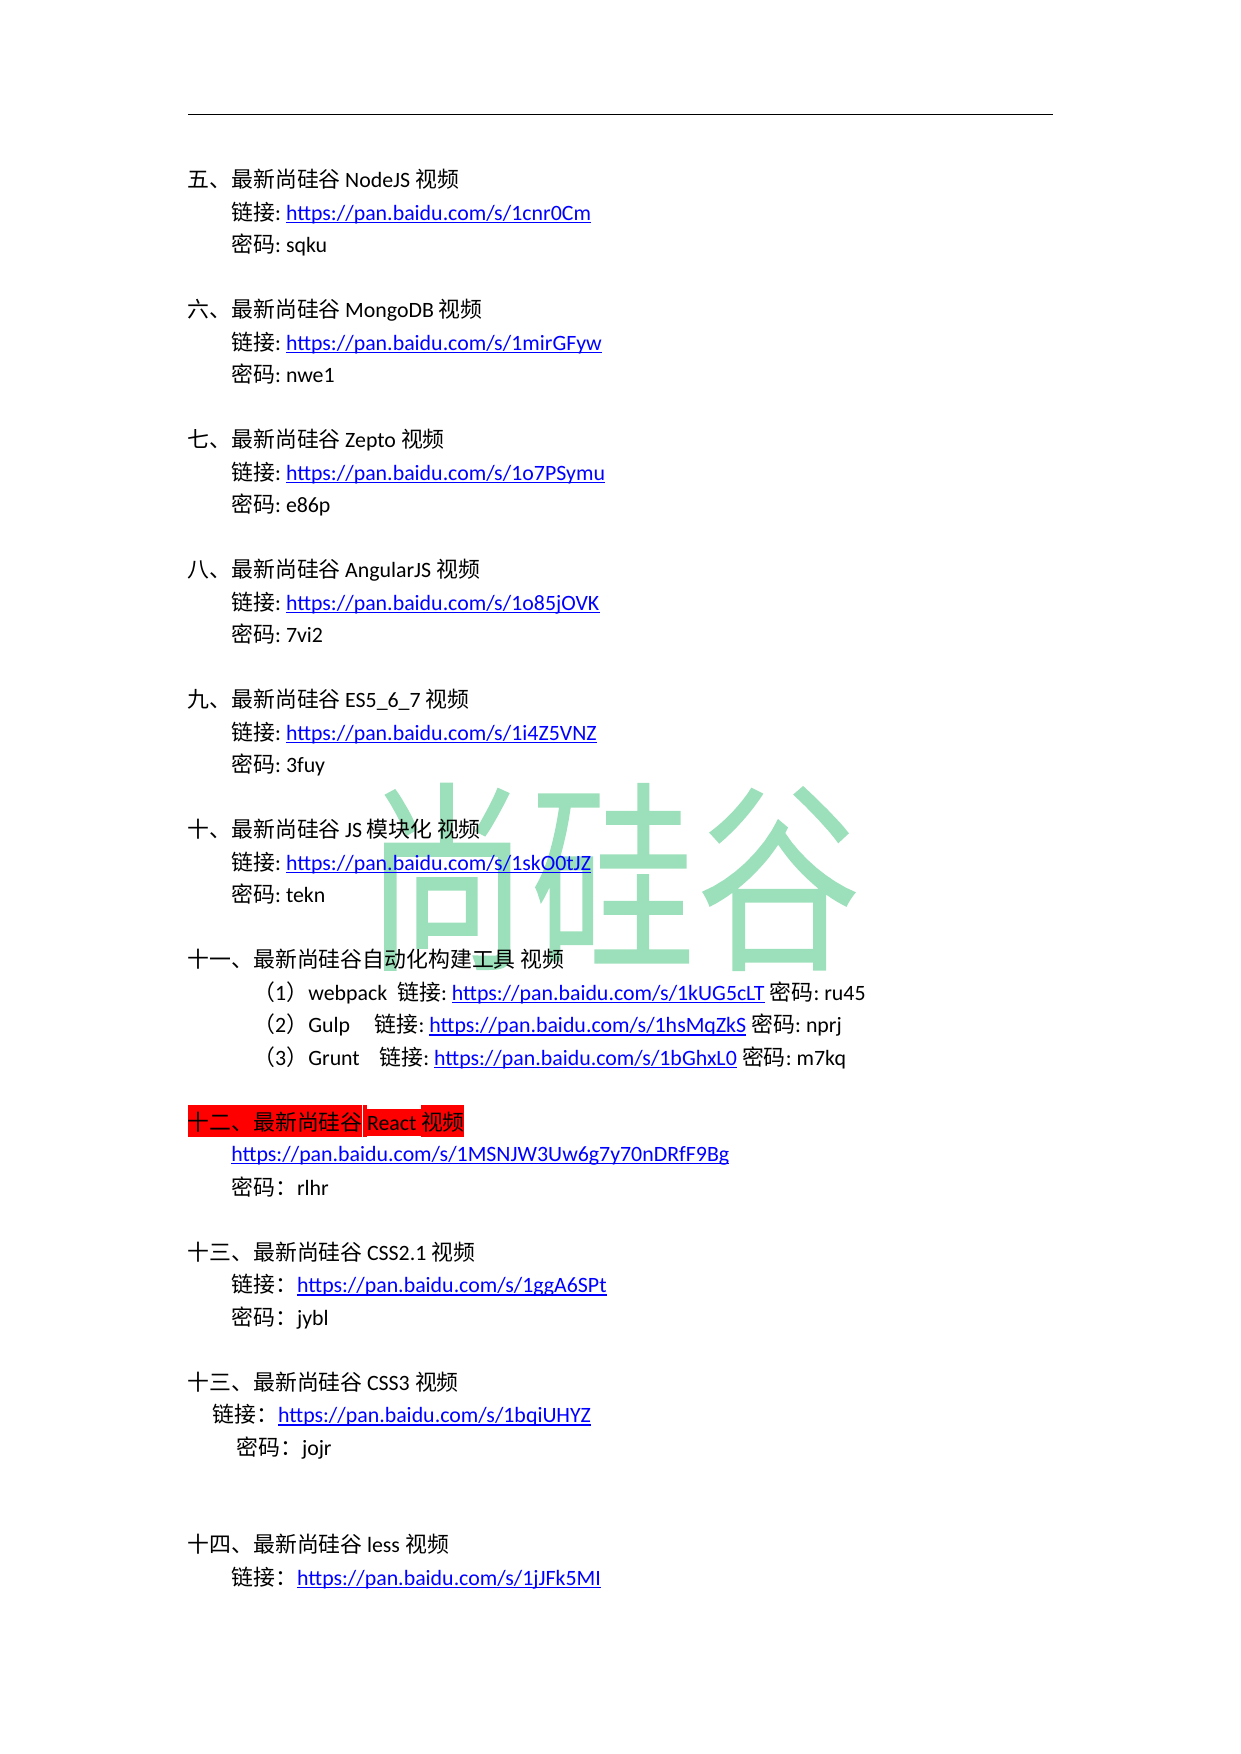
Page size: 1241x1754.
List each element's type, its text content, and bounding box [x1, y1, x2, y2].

list 最新尚硅谷less 视频 [187, 1527, 1053, 1559]
list 最新尚硅谷React视频 [187, 1104, 1053, 1137]
text 密码: e86p [187, 487, 1053, 519]
list 最新尚硅谷MongoDB 视频 [187, 292, 1053, 324]
text 密码: sqku [187, 227, 1053, 259]
text 链接: https://pan.baidu.com/s/1o85jOVK [187, 584, 1053, 617]
text 链接：https://pan.baidu.com/s/1bqiUHYZ [187, 1397, 1053, 1429]
list Grunt 链接: https://pan.baidu.com/s/1bGhxL0 密码: m7kq [253, 1039, 1053, 1072]
text 密码: 7vi2 [187, 617, 1053, 649]
text 链接：https://pan.baidu.com/s/1ggA6SPt [187, 1267, 1053, 1299]
text 密码: 3fuy [187, 747, 1053, 779]
list 最新尚硅谷自动化构建工具 视频 [187, 942, 1053, 974]
list 最新尚硅谷AngularJS 视频 [187, 552, 1053, 584]
text 链接: https://pan.baidu.com/s/1i4Z5VNZ [187, 714, 1053, 747]
list Gulp 链接: https://pan.baidu.com/s/1hsMqZkS 密码: nprj [253, 1007, 1053, 1039]
list 最新尚硅谷NodeJS 视频 [187, 162, 1053, 194]
text 链接: https://pan.baidu.com/s/1mirGFyw [187, 324, 1053, 357]
text 链接: https://pan.baidu.com/s/1cnr0Cm [187, 194, 1053, 227]
text 链接: https://pan.baidu.com/s/1skO0tJZ [187, 844, 1053, 877]
text 密码：jybl [187, 1299, 1053, 1332]
list 最新尚硅谷ES5_6_7 视频 [187, 682, 1053, 714]
list webpack 链接: https://pan.baidu.com/s/1kUG5cLT 密码: ru45 [253, 974, 1053, 1007]
list 最新尚硅谷JS模块化 视频 [187, 812, 1053, 844]
text 十三、最新尚硅谷CSS2.1 视频 [187, 1234, 1053, 1267]
text https://pan.baidu.com/s/1MSNJW3Uw6g7y70nDRfF9Bg [187, 1137, 1053, 1169]
list 最新尚硅谷Zepto 视频 [187, 422, 1053, 454]
list 最新尚硅谷CSS3 视频 [187, 1364, 1053, 1397]
text 密码：jojr [187, 1429, 1053, 1462]
text 链接：https://pan.baidu.com/s/1jJFk5MI [187, 1559, 1053, 1592]
text 链接: https://pan.baidu.com/s/1o7PSymu [187, 454, 1053, 487]
text 密码: nwe1 [187, 357, 1053, 389]
text 密码: tekn [187, 877, 1053, 909]
text 密码：rlhr [187, 1169, 1053, 1202]
